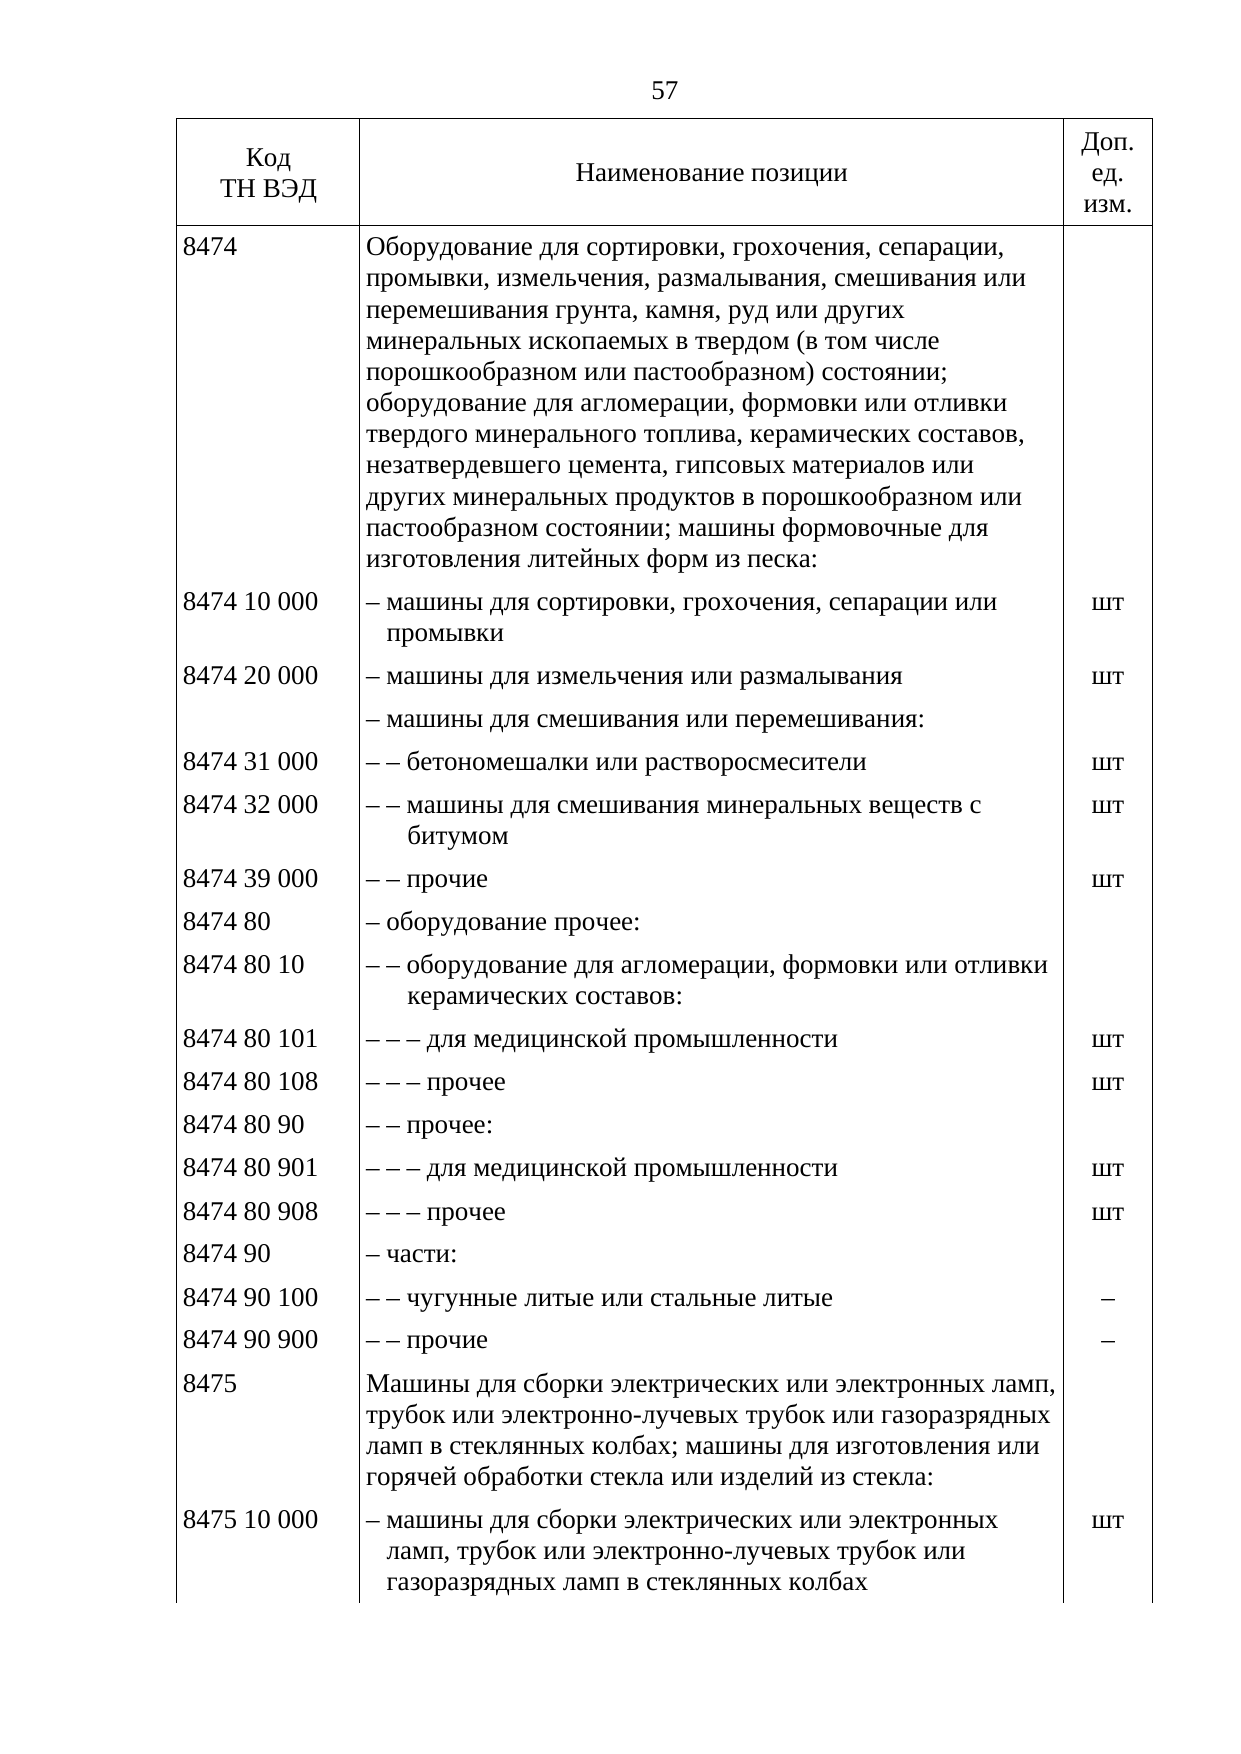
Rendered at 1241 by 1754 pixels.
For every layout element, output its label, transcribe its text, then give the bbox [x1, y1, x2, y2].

table_header Доп. ед. изм. [1064, 119, 1152, 224]
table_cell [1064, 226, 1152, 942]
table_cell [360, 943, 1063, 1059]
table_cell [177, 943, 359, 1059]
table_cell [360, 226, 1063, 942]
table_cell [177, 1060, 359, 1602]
table_header Наименование позиции [360, 119, 1063, 224]
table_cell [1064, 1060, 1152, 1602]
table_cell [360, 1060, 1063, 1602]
table_header Код ТН ВЭД [177, 119, 359, 224]
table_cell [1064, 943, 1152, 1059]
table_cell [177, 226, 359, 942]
